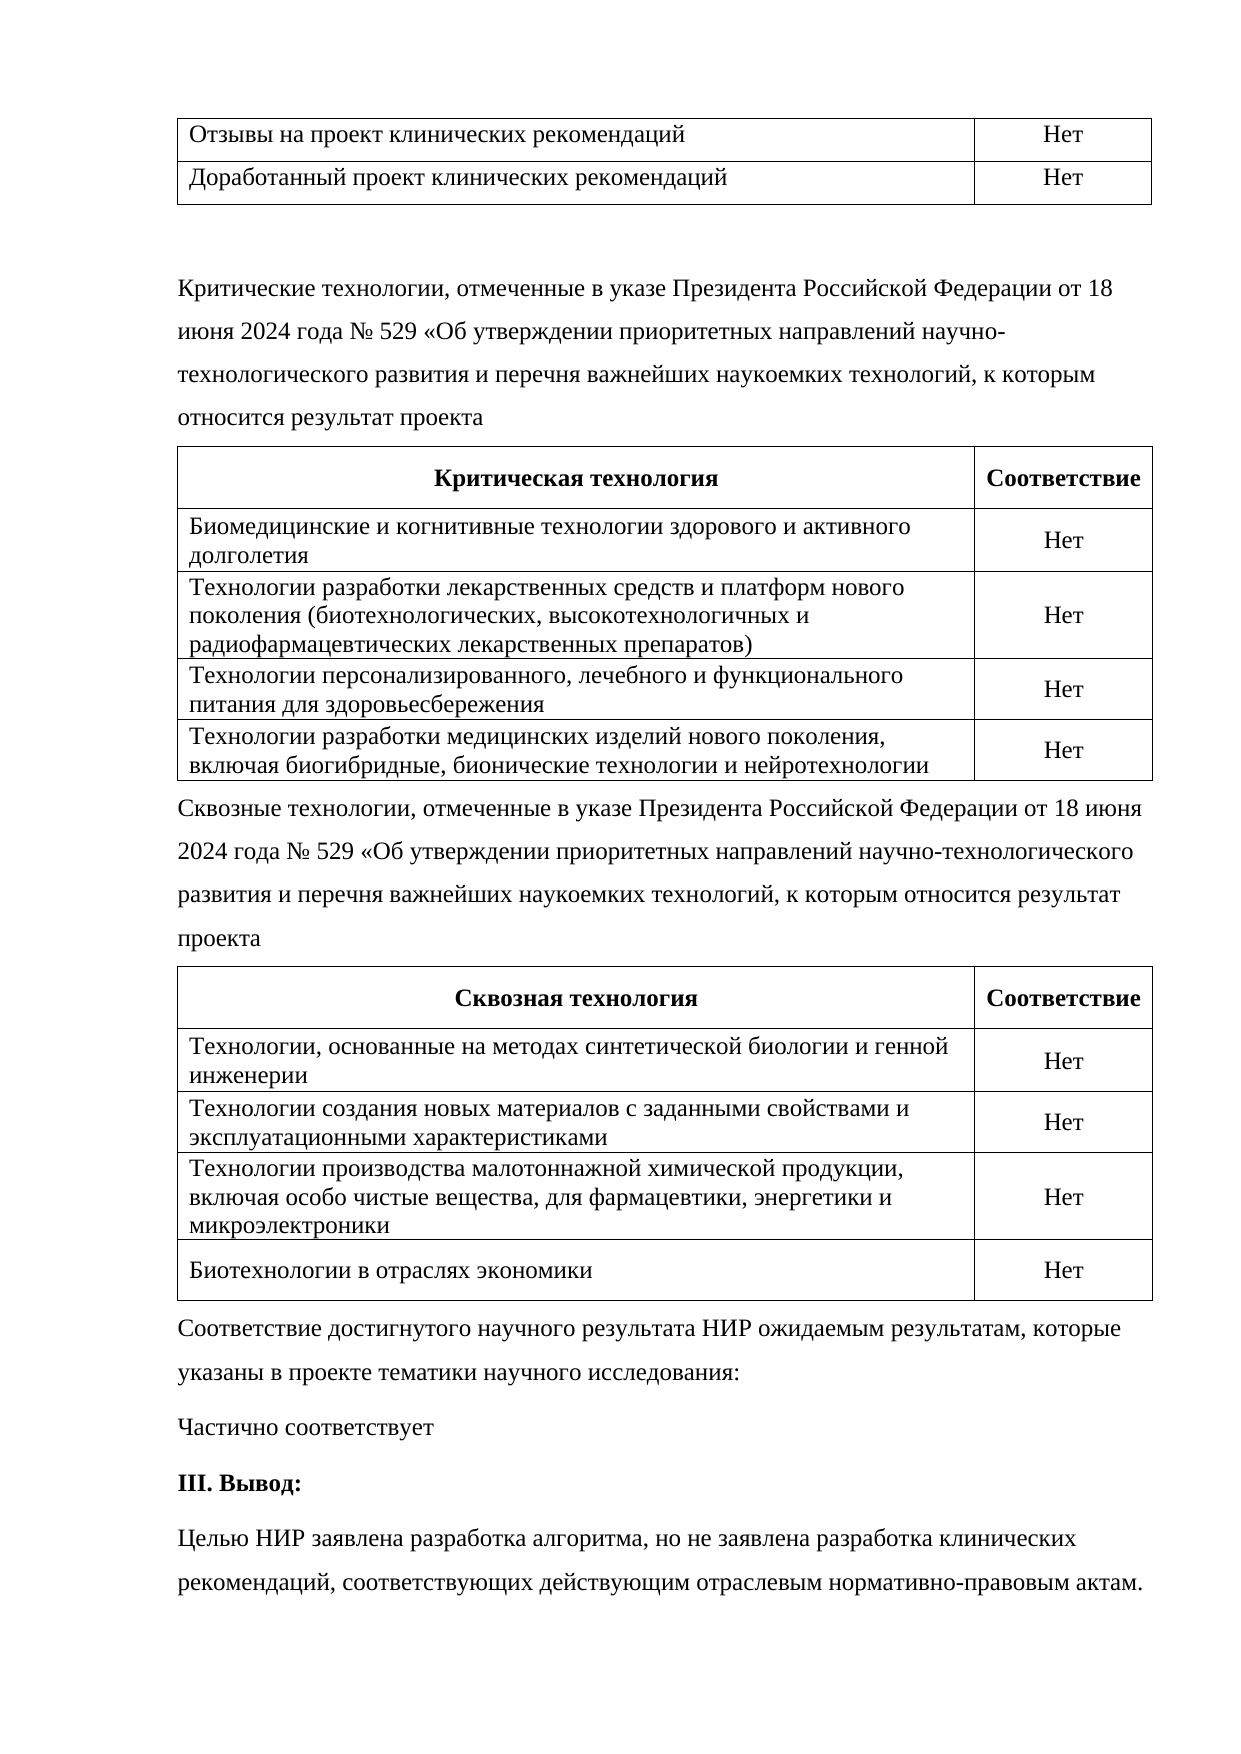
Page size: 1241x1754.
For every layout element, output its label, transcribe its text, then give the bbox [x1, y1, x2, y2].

table_cell Отзывы на проект клинических рекомендаций [178, 119, 974, 161]
text Частично соответствует [177, 1412, 1152, 1441]
table_cell Технологии персонализированного, лечебного и функционального питания для здоровьесбережения [178, 659, 974, 719]
table_cell Технологии, основанные на методах синтетической биологии и генной инженерии [178, 1029, 974, 1091]
text Критические технологии, отмеченные в указе Президента Российской Федерации от 18 июня 2024 года № 529 «Об утверждении приоритетных направлений научно-технологического развития и перечня важнейших наукоемких технологий, к которым относится результат проекта [177, 273, 1152, 431]
table_cell Нет [975, 1029, 1152, 1091]
table_cell Нет [975, 572, 1152, 658]
text III. Вывод: [177, 1468, 1152, 1497]
table_cell Биотехнологии в отраслях экономики [178, 1240, 974, 1300]
text Сквозные технологии, отмеченные в указе Президента Российской Федерации от 18 июня 2024 года № 529 «Об утверждении приоритетных направлений научно-технологического развития и перечня важнейших наукоемких технологий, к которым относится результат проекта [177, 793, 1152, 951]
table_cell Нет [975, 162, 1151, 204]
table_cell Нет [975, 509, 1152, 571]
table_cell Нет [975, 119, 1151, 161]
table_cell Технологии разработки лекарственных средств и платформ нового поколения (биотехнологических, высокотехнологичных и радиофармацевтических лекарственных препаратов) [178, 572, 974, 658]
table_cell Нет [975, 659, 1152, 719]
table_cell Технологии разработки медицинских изделий нового поколения, включая биогибридные, бионические технологии и нейротехнологии [178, 720, 974, 780]
table_header Соответствие [975, 447, 1152, 508]
table_header Сквозная технология [178, 967, 974, 1028]
table_cell Биомедицинские и когнитивные технологии здорового и активного долголетия [178, 509, 974, 571]
table_cell Доработанный проект клинических рекомендаций [178, 162, 974, 204]
table_cell Технологии создания новых материалов с заданными свойствами и эксплуатационными характеристиками [178, 1092, 974, 1152]
table_header Соответствие [975, 967, 1152, 1028]
table_cell Нет [975, 1240, 1152, 1300]
table_cell Нет [975, 1092, 1152, 1152]
table_cell Нет [975, 1153, 1152, 1239]
table_cell Нет [975, 720, 1152, 780]
text Соответствие достигнутого научного результата НИР ожидаемым результатам, которые указаны в проекте тематики научного исследования: [177, 1313, 1152, 1385]
table_header Критическая технология [178, 447, 974, 508]
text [177, 1523, 1152, 1595]
table_cell Технологии производства малотоннажной химической продукции, включая особо чистые вещества, для фармацевтики, энергетики и микроэлектроники [178, 1153, 974, 1239]
